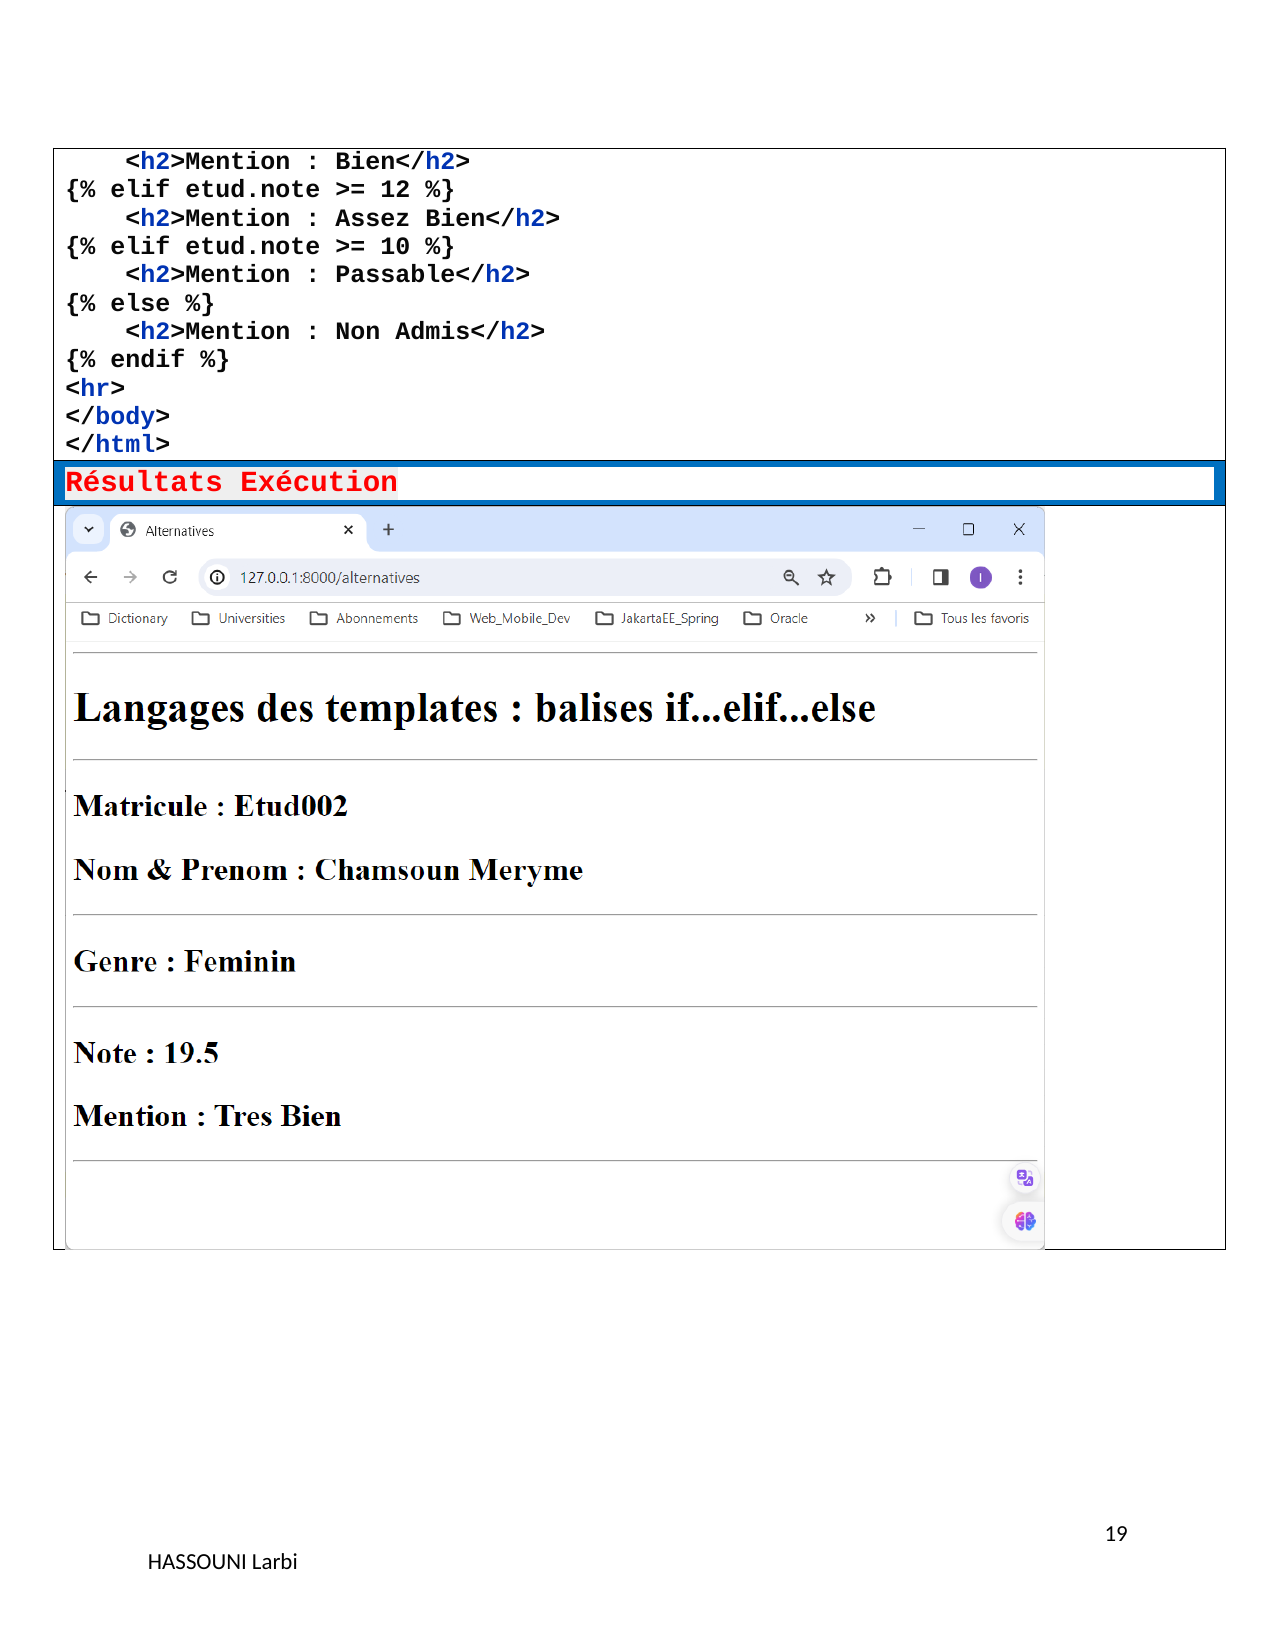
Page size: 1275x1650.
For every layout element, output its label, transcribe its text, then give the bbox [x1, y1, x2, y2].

table_cell [1214, 506, 1225, 1249]
table_cell Résultats Exécution [54, 461, 1225, 505]
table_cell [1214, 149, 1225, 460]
picture [65, 506, 1045, 1250]
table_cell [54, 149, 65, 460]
table_cell [54, 506, 65, 1249]
